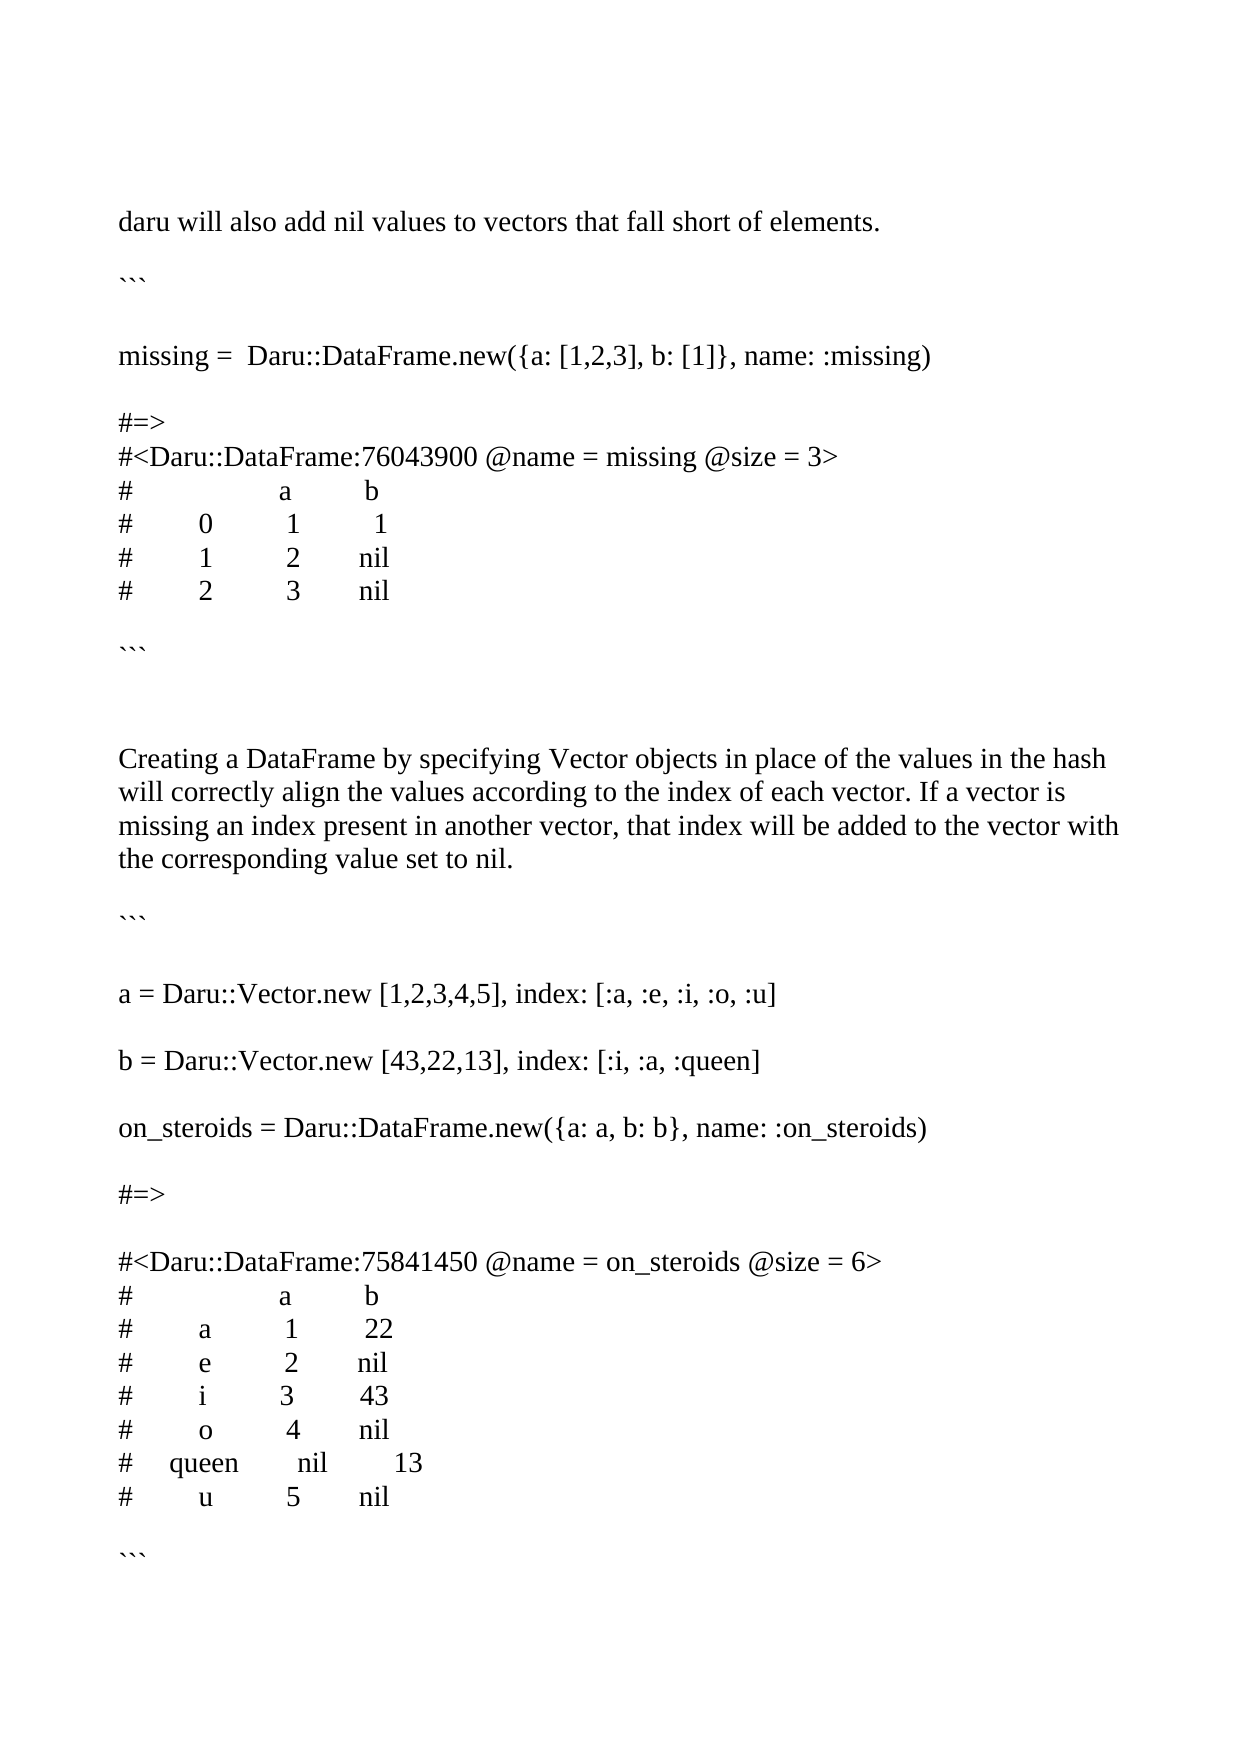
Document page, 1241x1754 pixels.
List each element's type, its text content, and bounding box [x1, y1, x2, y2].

text # a b [118, 1278, 1122, 1311]
text # i 3 43 [118, 1378, 1122, 1412]
text #=> [118, 406, 1122, 439]
text ``` [118, 1546, 1122, 1579]
text #<Daru::DataFrame:76043900 @name = missing @size = 3> [118, 439, 1122, 473]
text ``` [118, 909, 1122, 942]
text # 1 2 nil [118, 540, 1122, 573]
text # 2 3 nil [118, 573, 1122, 607]
text on_steroids = Daru::DataFrame.new({a: a, b: b}, name: :on_steroids) [118, 1110, 1122, 1143]
text daru will also add nil values to vectors that fall short of elements. [118, 204, 1122, 238]
text # 0 1 1 [118, 506, 1122, 540]
text a = Daru::Vector.new [1,2,3,4,5], index: [:a, :e, :i, :o, :u] [118, 976, 1122, 1009]
text # o 4 nil [118, 1412, 1122, 1445]
text ``` [118, 271, 1122, 305]
text # u 5 nil [118, 1479, 1122, 1512]
text #<Daru::DataFrame:75841450 @name = on_steroids @size = 6> [118, 1244, 1122, 1278]
text # a b [118, 473, 1122, 506]
text ``` [118, 640, 1122, 674]
text Creating a DataFrame by specifying Vector objects in place of the values in the hash will correctly align the values according to the index of each vector. If a vector is missing an index present in another vector, that index will be added to the vector with the corresponding value set to nil. [118, 741, 1122, 875]
text #=> [118, 1177, 1122, 1211]
text b = Daru::Vector.new [43,22,13], index: [:i, :a, :queen] [118, 1043, 1122, 1076]
text # a 1 22 [118, 1311, 1122, 1345]
text missing = Daru::DataFrame.new({a: [1,2,3], b: [1]}, name: :missing) [118, 338, 1122, 372]
text # e 2 nil [118, 1345, 1122, 1378]
text # queen nil 13 [118, 1445, 1122, 1479]
